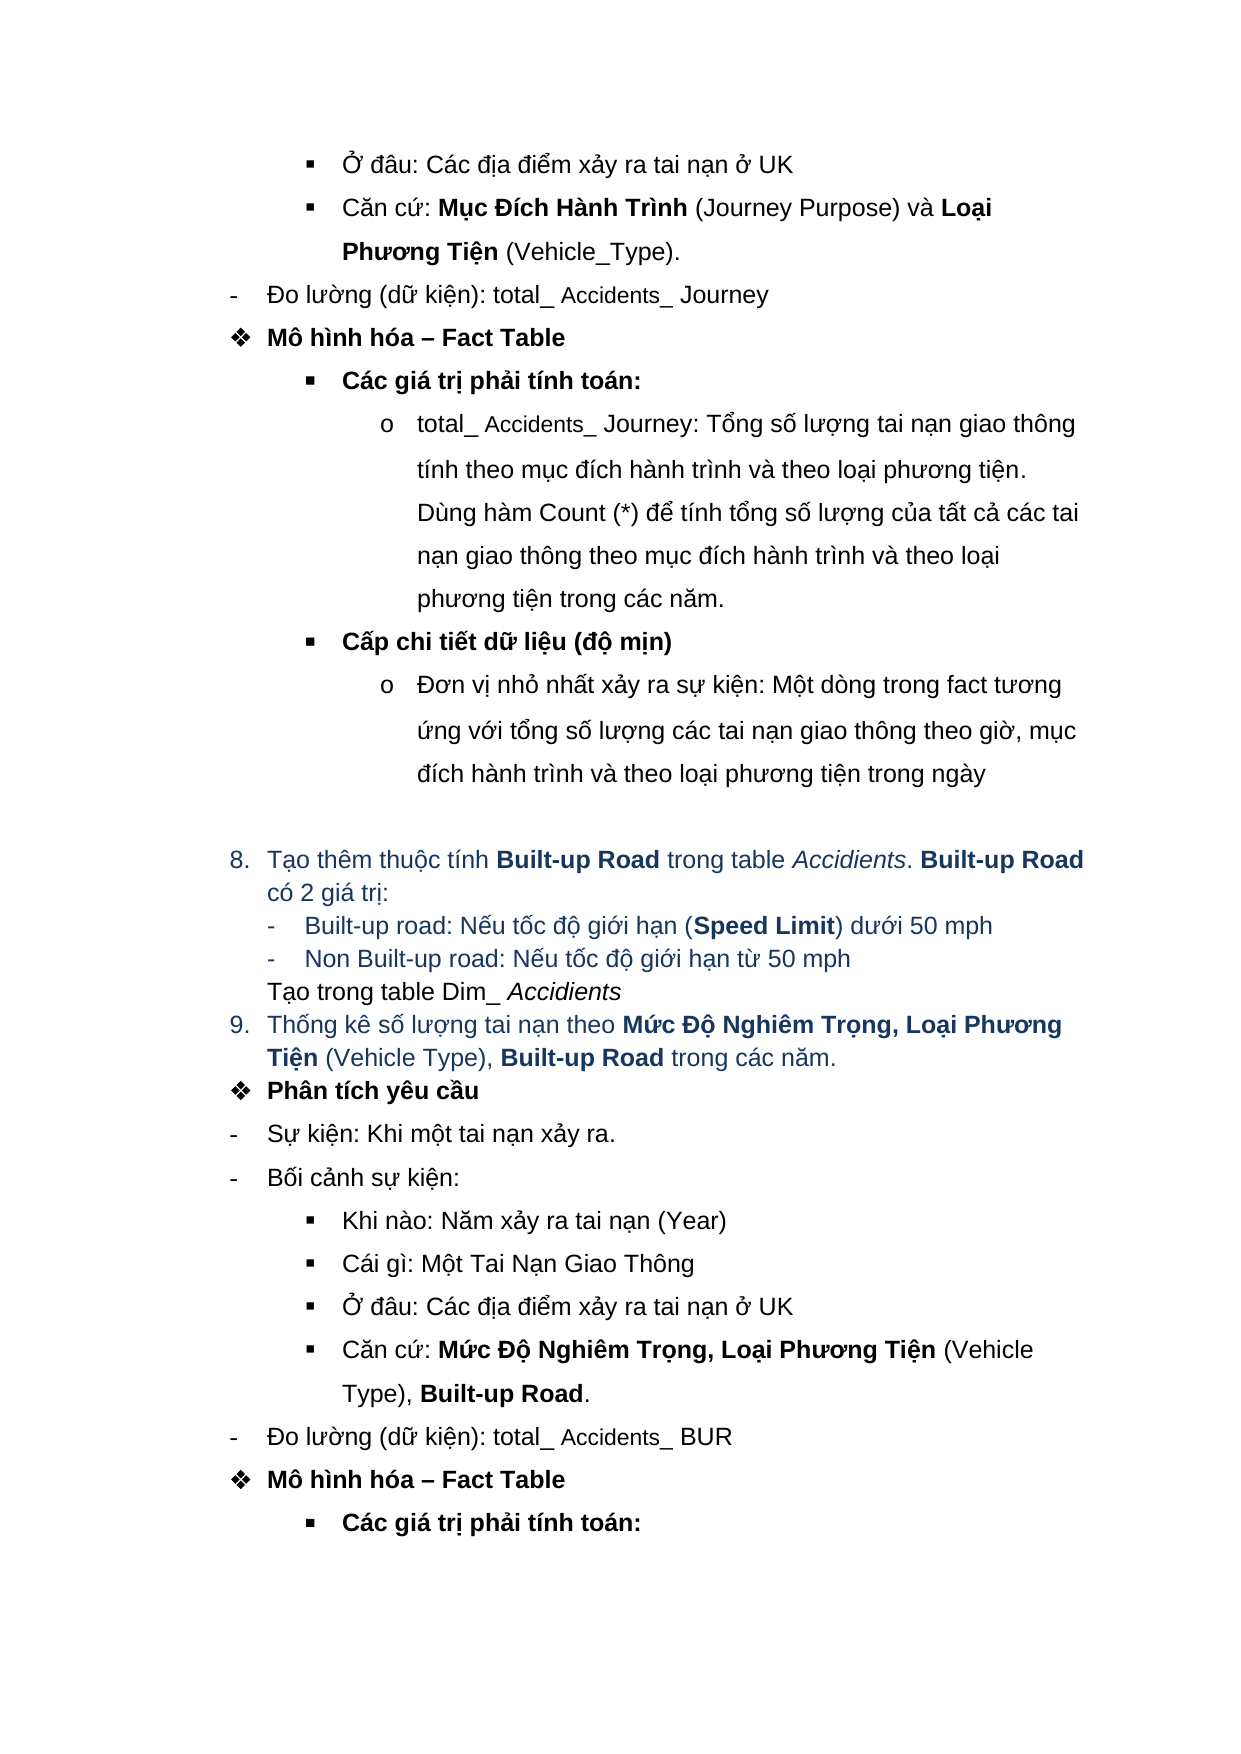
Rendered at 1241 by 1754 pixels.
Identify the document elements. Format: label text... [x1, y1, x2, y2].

list Căn cứ: Mức Độ Nghiêm Trọng, Loại Phương Tiện (Vehicle Type), Built-up Road. [304, 1336, 1090, 1407]
list Phân tích yêu cầu [229, 1076, 1090, 1105]
list Thống kê số lượng tai nạn theo Mức Độ Nghiêm Trọng, Loại Phương Tiện (Vehicle Type), Built-up Road trong các năm. [229, 1010, 1090, 1072]
list Tạo thêm thuộc tính Built-up Road trong table Accidients. Built-up Road có 2 giá trị: [229, 845, 1090, 907]
list Mô hình hóa – Fact Table [229, 323, 1090, 352]
list Các giá trị phải tính toán: [304, 366, 1090, 395]
list Đơn vị nhỏ nhất xảy ra sự kiện: Một dòng trong fact tương ứng với tổng số lượng các tai nạn giao thông theo giờ, mục đích hành trình và theo loại phương tiện trong ngày [379, 670, 1090, 787]
list Cấp chi tiết dữ liệu (độ mịn) [304, 627, 1090, 656]
list Ở đâu: Các địa điểm xảy ra tai nạn ở UK [304, 1292, 1090, 1321]
list Sự kiện: Khi một tai nạn xảy ra. [229, 1119, 1090, 1148]
list total_ Accidents_ Journey: Tổng số lượng tai nạn giao thông tính theo mục đích hành trình và theo loại phương tiện. Dùng hàm Count (*) để tính tổng số lượng của tất cả các tai nạn giao thông theo mục đích hành trình và theo loại phương tiện trong các năm. [379, 409, 1090, 613]
list Cái gì: Một Tai Nạn Giao Thông [304, 1249, 1090, 1278]
list Ở đâu: Các địa điểm xảy ra tai nạn ở UK [304, 150, 1090, 179]
list Mô hình hóa – Fact Table [229, 1465, 1090, 1494]
list Built-up road: Nếu tốc độ giới hạn (Speed Limit) dưới 50 mph [267, 911, 1090, 940]
text Tạo trong table Dim_ Accidients [267, 977, 1090, 1006]
list Khi nào: Năm xảy ra tai nạn (Year) [304, 1206, 1090, 1235]
list Đo lường (dữ kiện): total_ Accidents_ Journey [229, 279, 1090, 308]
list Đo lường (dữ kiện): total_ Accidents_ BUR [229, 1422, 1090, 1451]
list Non Built-up road: Nếu tốc độ giới hạn từ 50 mph [267, 944, 1090, 973]
list Các giá trị phải tính toán: [304, 1508, 1090, 1537]
list Căn cứ: Mục Đích Hành Trình (Journey Purpose) và Loại Phương Tiện (Vehicle_Type). [304, 193, 1090, 265]
list Bối cảnh sự kiện: [229, 1163, 1090, 1191]
